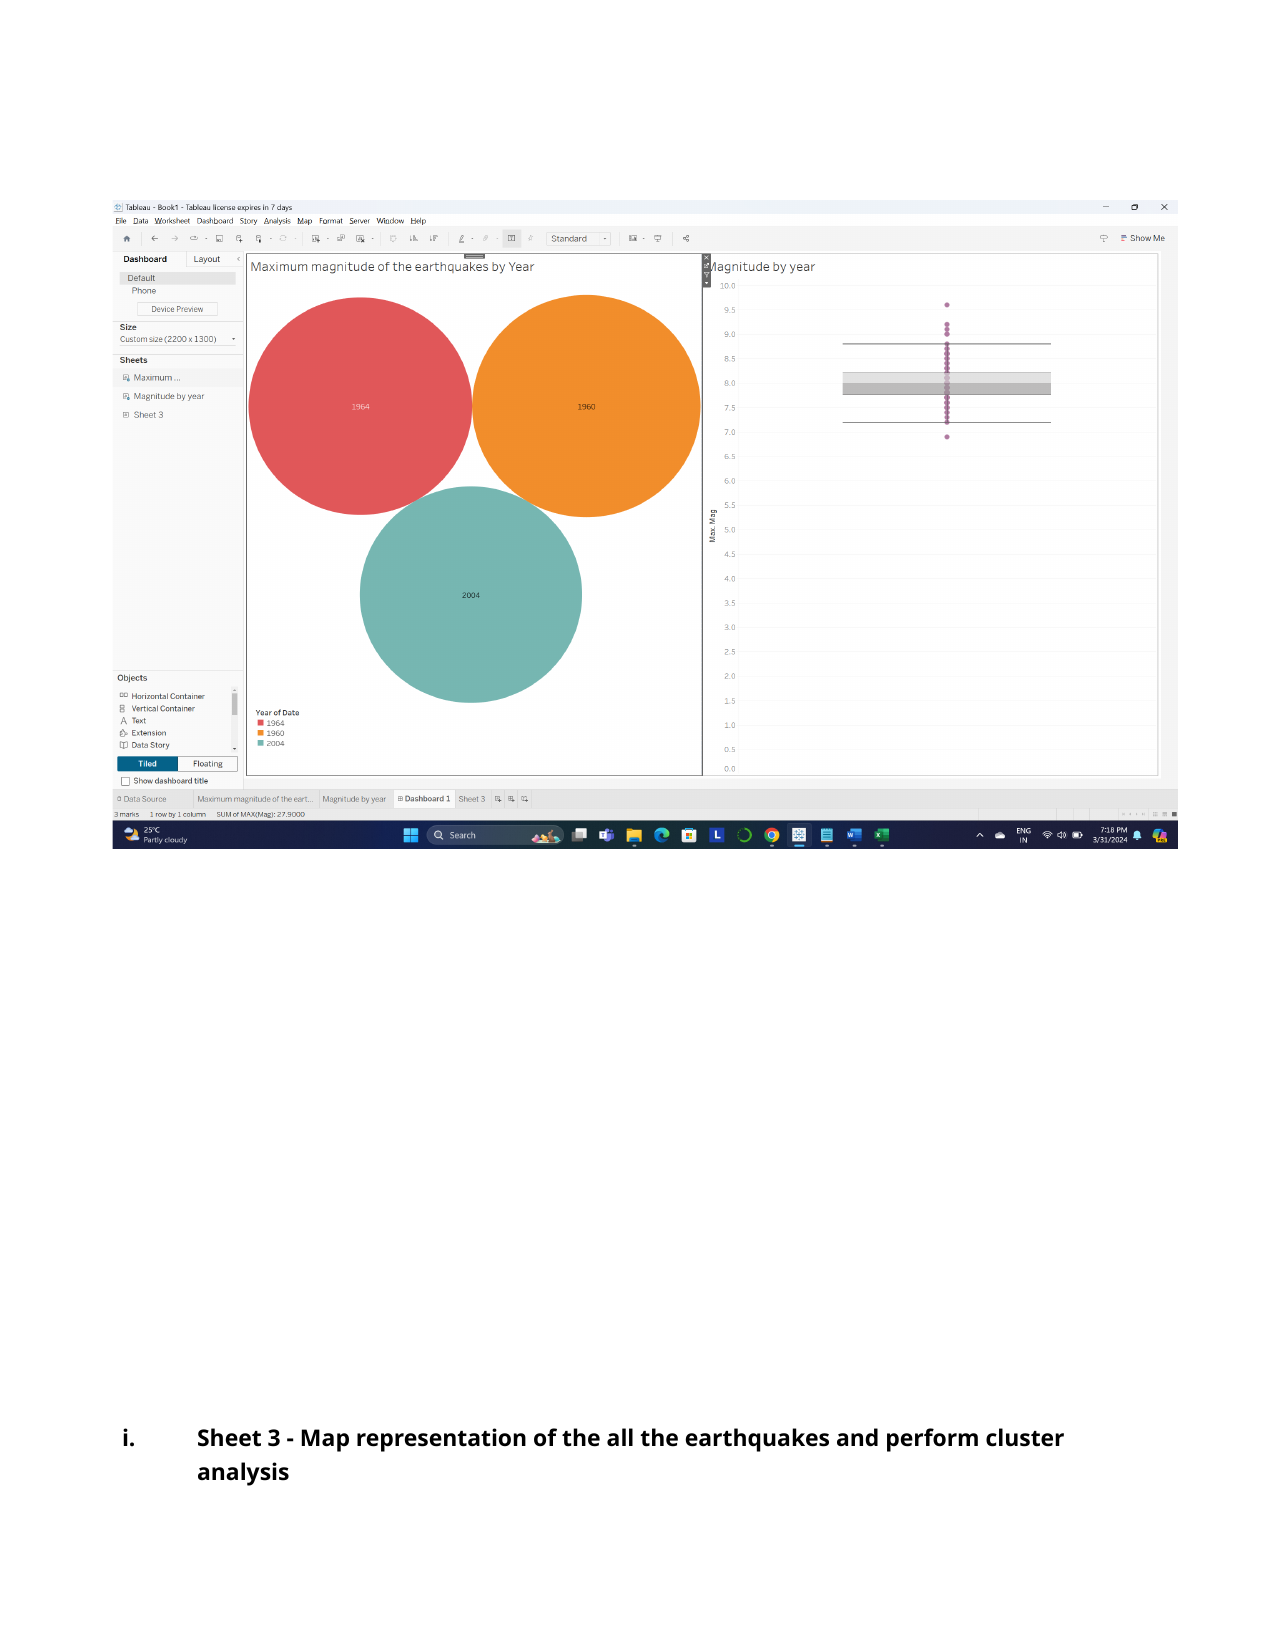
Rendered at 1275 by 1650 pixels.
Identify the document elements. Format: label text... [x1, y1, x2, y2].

picture [112, 200, 1178, 849]
list Sheet 3 - Map representation of the all the earthquakes and perform cluster analysis [122, 1422, 1162, 1487]
